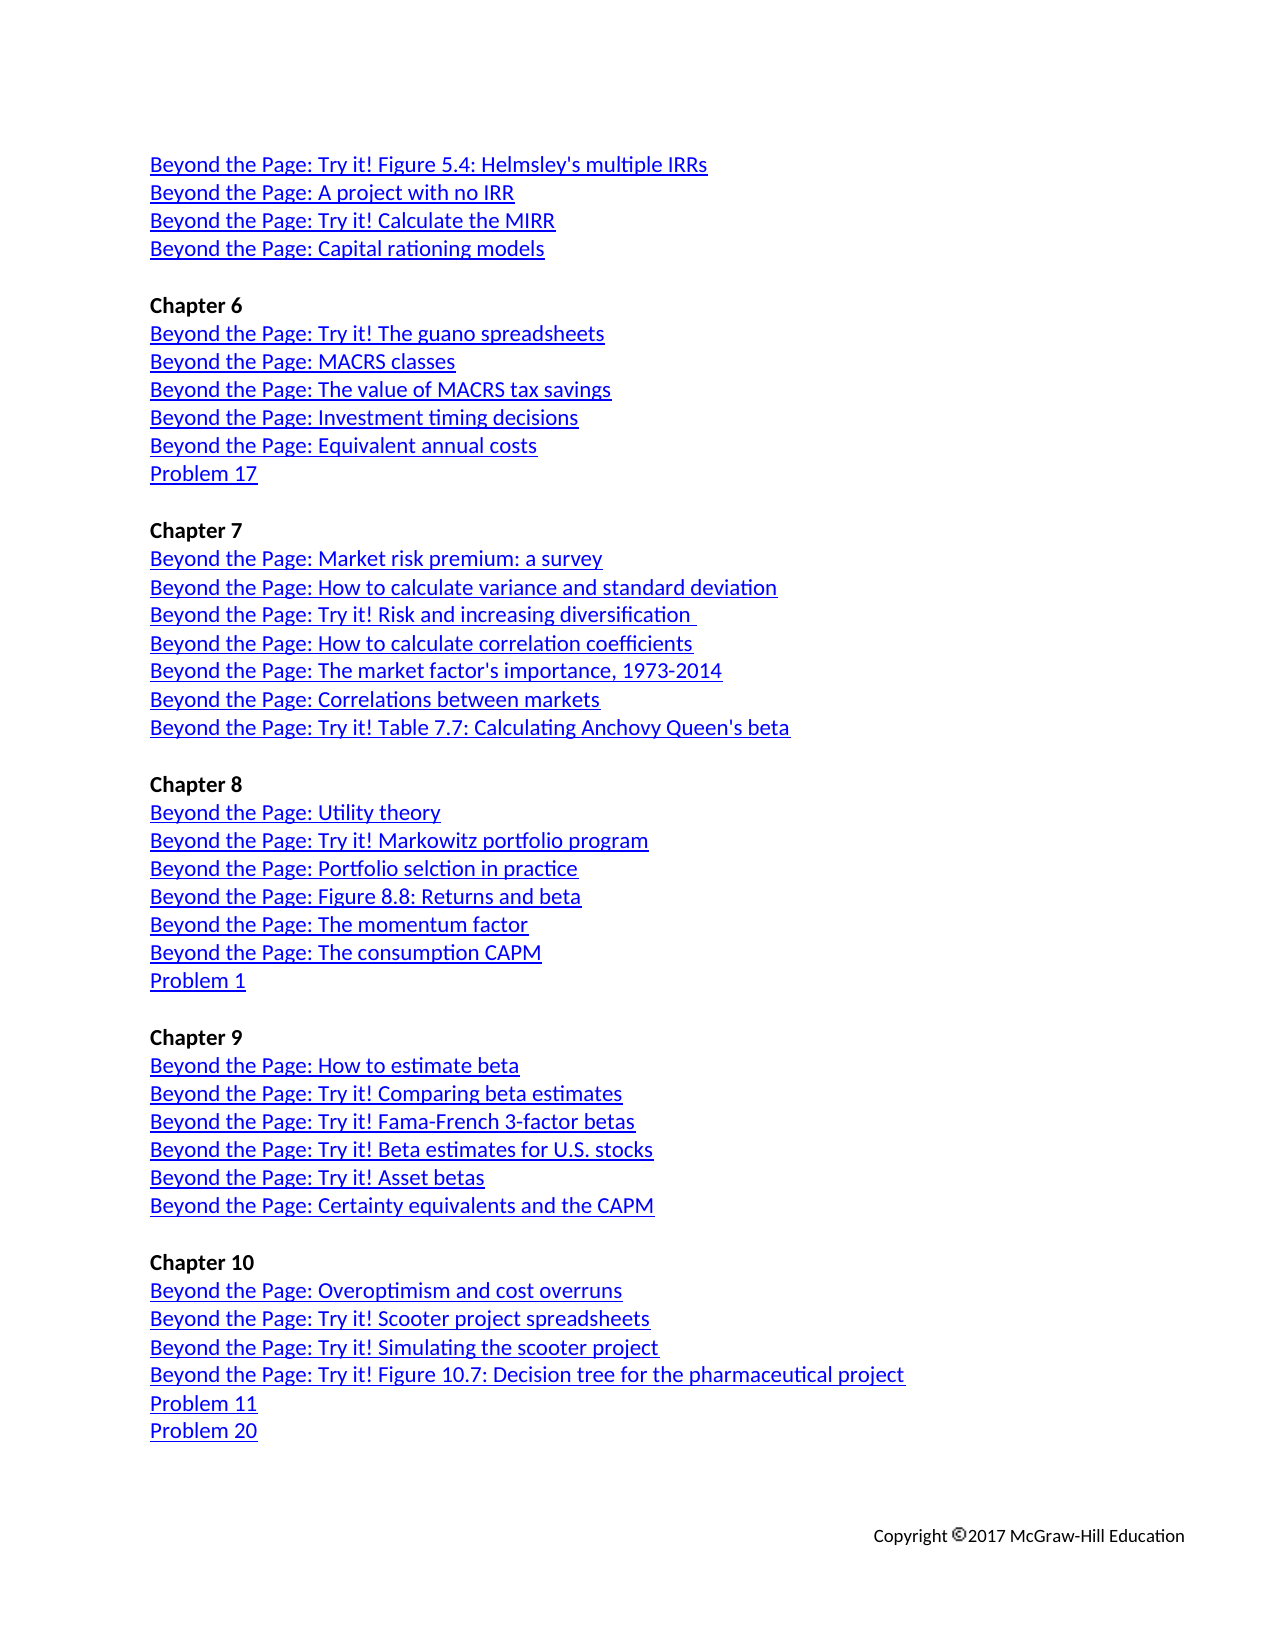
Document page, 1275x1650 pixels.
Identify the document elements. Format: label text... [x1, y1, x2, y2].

text Chapter 6 Beyond the Page: Try it! The guano spreadsheets Beyond the Page: MACRS classes Beyond the Page: The value of MACRS tax savings Beyond the Page: Investment timing decisions Beyond the Page: Equivalent annual costs Problem 17 [150, 291, 1185, 487]
text Chapter 9 Beyond the Page: How to estimate beta Beyond the Page: Try it! Comparing beta estimates Beyond the Page: Try it! Fama-French 3-factor betas Beyond the Page: Try it! Beta estimates for U.S. stocks Beyond the Page: Try it! Asset betas Beyond the Page: Certainty equivalents and the CAPM [150, 1023, 1185, 1219]
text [150, 1248, 1185, 1445]
text Chapter 7 Beyond the Page: Market risk premium: a survey Beyond the Page: How to calculate variance and standard deviation Beyond the Page: Try it! Risk and increasing diversification Beyond the Page: How to calculate correlation coefficients Beyond the Page: The market factor's importance, 1973-2014 Beyond the Page: Correlations between markets Beyond the Page: Try it! Table 7.7: Calculating Anchovy Queen's beta [150, 517, 1185, 741]
picture [952, 1526, 968, 1543]
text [150, 150, 1185, 262]
text Chapter 8 Beyond the Page: Utility theory Beyond the Page: Try it! Markowitz portfolio program Beyond the Page: Portfolio selction in practice Beyond the Page: Figure 8.8: Returns and beta Beyond the Page: The momentum factor Beyond the Page: The consumption CAPM Problem 1 [150, 770, 1185, 994]
